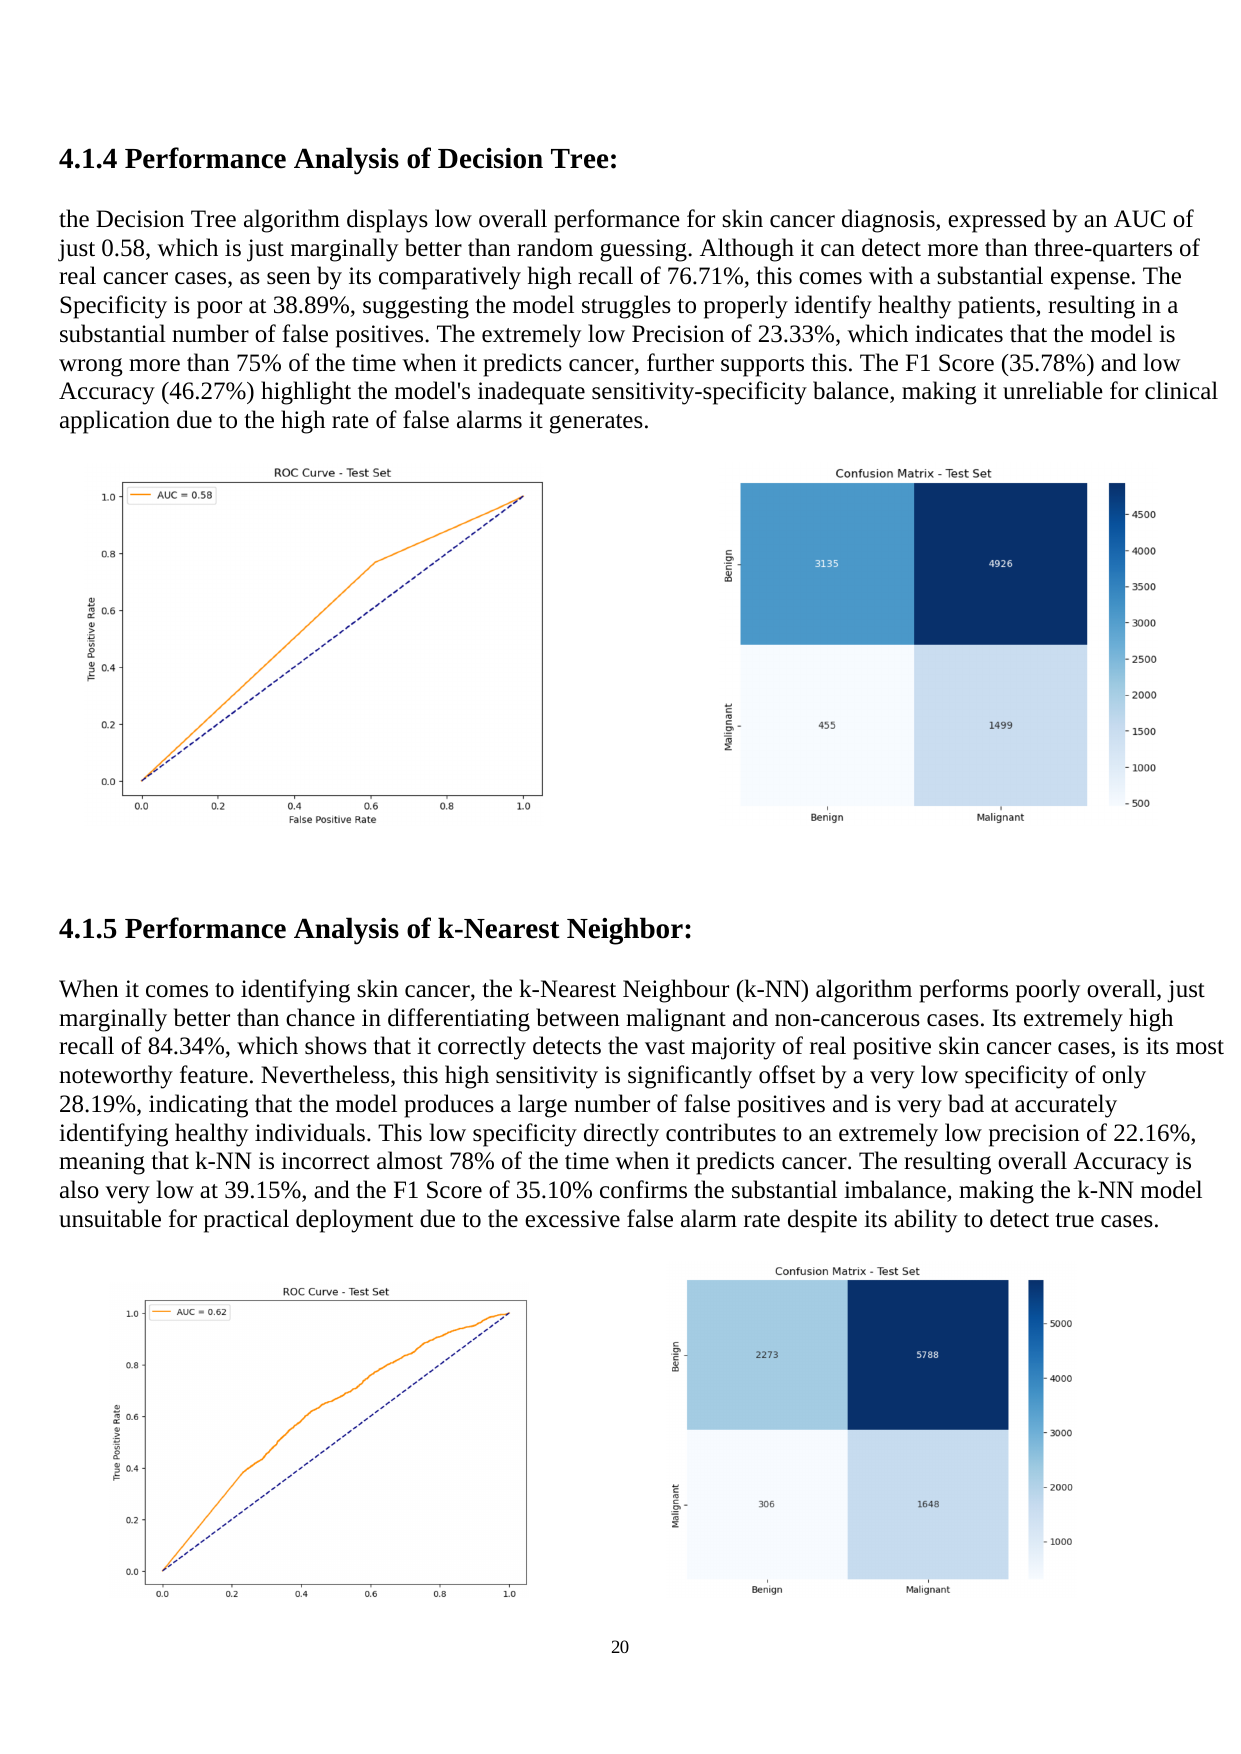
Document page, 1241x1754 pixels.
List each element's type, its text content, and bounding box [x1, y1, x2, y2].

text 4.1.5 Performance Analysis of k-Nearest Neighbor: When it comes to identifying skin cancer, the k-Nearest Neighbour (k-NN) algorithm performs poorly overall, just marginally better than chance in differentiating between malignant and non-cancerous cases. Its extremely high recall of 84.34%, which shows that it correctly detects the vast majority of real positive skin cancer cases, is its most noteworthy feature. Nevertheless, this high sensitivity is significantly offset by a very low specificity of only 28.19%, indicating that the model produces a large number of false positives and is very bad at accurately identifying healthy individuals. This low specificity directly contributes to an extremely low precision of 22.16%, meaning that k-NN is incorrect almost 78% of the time when it predicts cancer. The resulting overall Accuracy is also very low at 39.15%, and the F1 Score of 35.10% confirms the substantial imbalance, making the k-NN model unsuitable for practical deployment due to the excessive false alarm rate despite its ability to detect true cases. [59, 912, 1226, 1233]
text the Decision Tree algorithm displays low overall performance for skin cancer diagnosis, expressed by an AUC of just 0.58, which is just marginally better than random guessing. Although it can detect more than three-quarters of real cancer cases, as seen by its comparatively high recall of 76.71%, this comes with a substantial expense. The Specificity is poor at 38.89%, suggesting the model struggles to properly identify healthy patients, resulting in a substantial number of false positives. The extremely low Precision of 23.33%, which indicates that the model is wrong more than 75% of the time when it predicts cancer, further supports this. The F1 Score (35.78%) and low Accuracy (46.27%) highlight the model's inadequate sensitivity-specificity balance, making it unreliable for clinical application due to the high rate of false alarms it generates. [59, 204, 1226, 434]
picture [666, 1261, 1078, 1598]
picture [719, 462, 1159, 826]
picture [108, 1282, 529, 1598]
picture [83, 463, 545, 826]
text 4.1.4 Performance Analysis of Decision Tree: [59, 142, 1226, 175]
